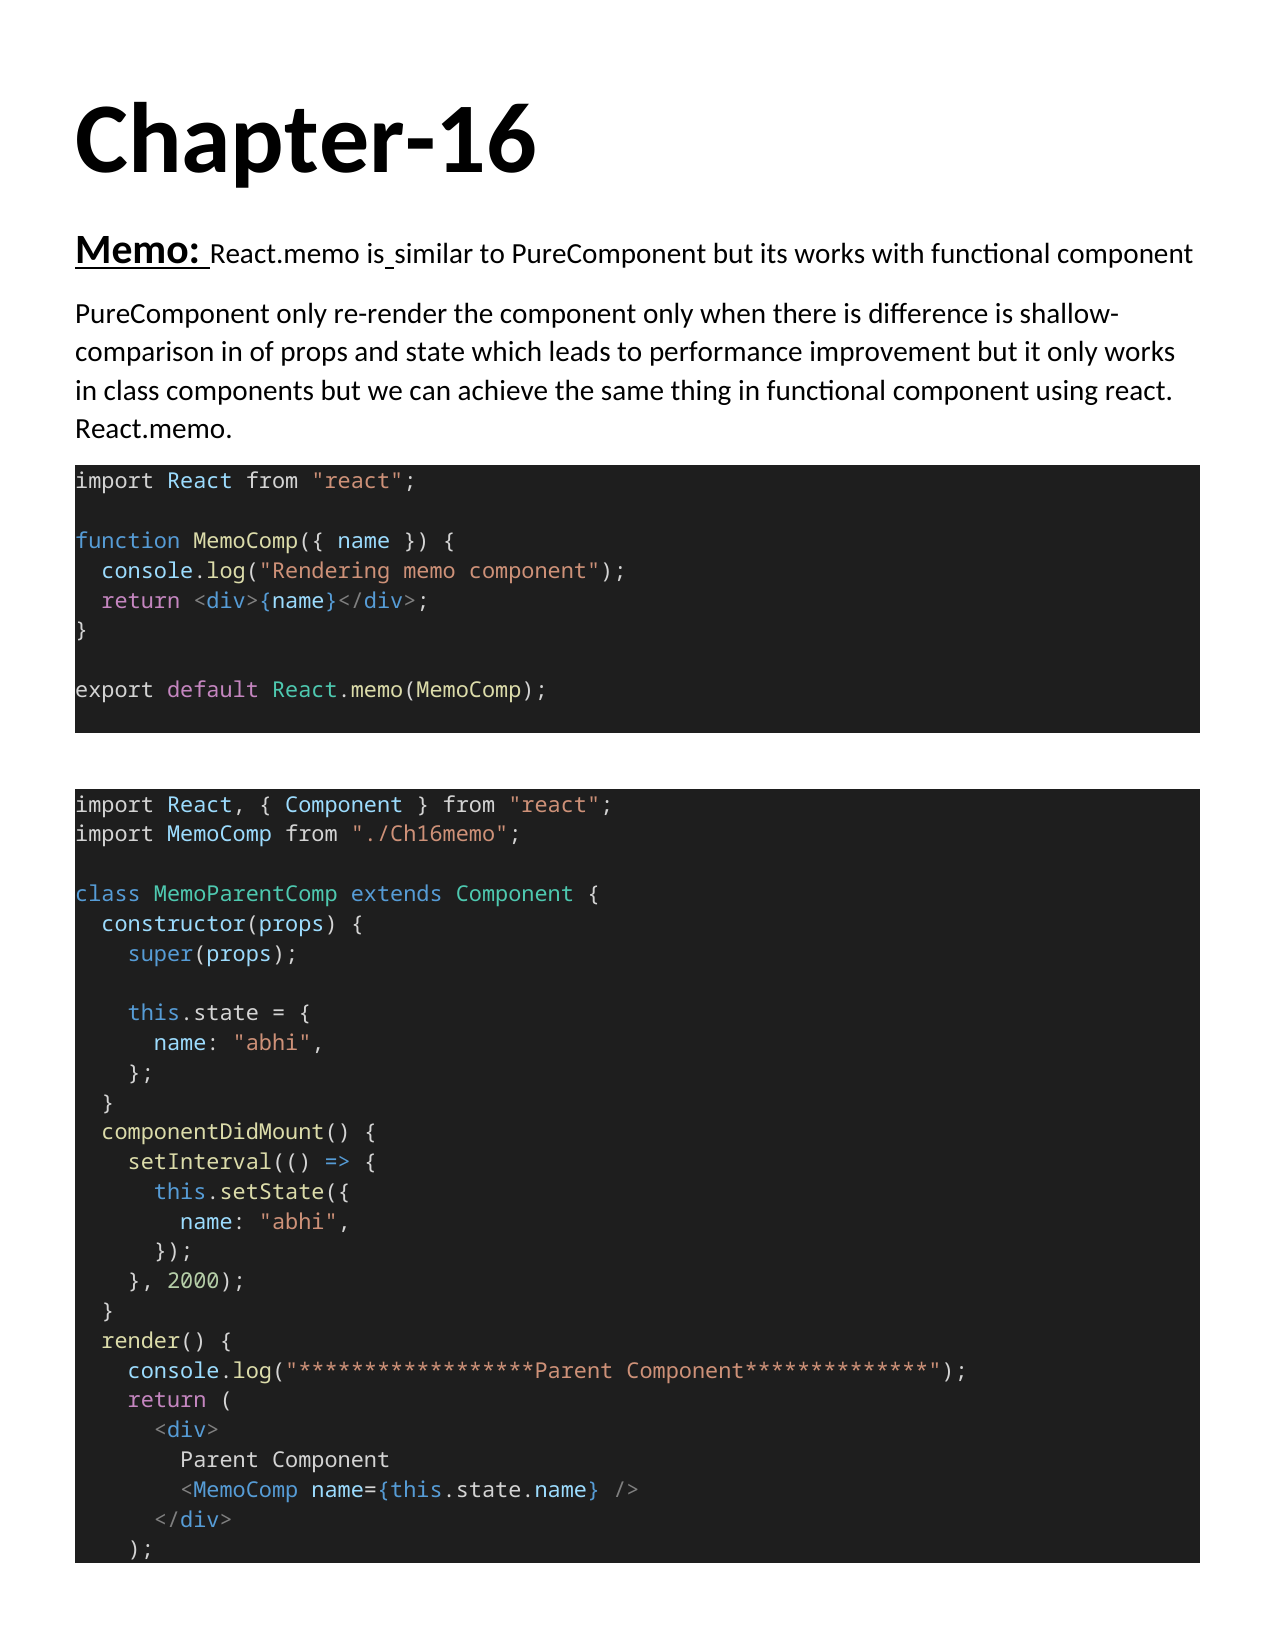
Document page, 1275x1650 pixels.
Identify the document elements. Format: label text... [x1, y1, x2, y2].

text this.state = { [75, 997, 1200, 1027]
text }, 2000); [75, 1265, 1200, 1295]
text super(props); [75, 938, 1200, 967]
text name: "abhi", [75, 1027, 1200, 1057]
text <MemoComp name={this.state.name} /> [75, 1474, 1200, 1504]
text class MemoParentComp extends Component { [75, 878, 1200, 908]
text </div> [75, 1504, 1200, 1533]
text componentDidMount() { [75, 1116, 1200, 1146]
text function MemoComp({ name }) { [75, 525, 1200, 555]
text name: "abhi", [75, 1206, 1200, 1236]
text Memo: React.memo is similar to PureComponent but its works with functional component [75, 223, 1200, 274]
text PureComponent only re-render the component only when there is difference is shallow-comparison in of props and state which leads to performance improvement but it only works in class components but we can achieve the same thing in functional component using react. React.memo. [75, 295, 1200, 446]
text setInterval(() => { [75, 1146, 1200, 1176]
text import React, { Component } from "react"; [75, 789, 1200, 818]
text Chapter-16 [75, 75, 1200, 197]
text return ( [75, 1384, 1200, 1414]
text ); [75, 1533, 1200, 1563]
text this.setState({ [75, 1176, 1200, 1206]
text } [75, 614, 1200, 644]
text import MemoComp from "./Ch16memo"; [75, 818, 1200, 848]
text } [75, 1295, 1200, 1325]
text }; [75, 1057, 1200, 1087]
text Parent Component [75, 1444, 1200, 1474]
text console.log("******************Parent Component**************"); [75, 1355, 1200, 1384]
text } [75, 1087, 1200, 1116]
text }); [75, 1236, 1200, 1265]
text console.log("Rendering memo component"); [75, 555, 1200, 584]
text render() { [75, 1325, 1200, 1355]
text <div> [75, 1414, 1200, 1444]
text constructor(props) { [75, 908, 1200, 938]
text export default React.memo(MemoComp); [75, 674, 1200, 704]
text import React from "react"; [75, 465, 1200, 495]
text return <div>{name}</div>; [75, 584, 1200, 614]
